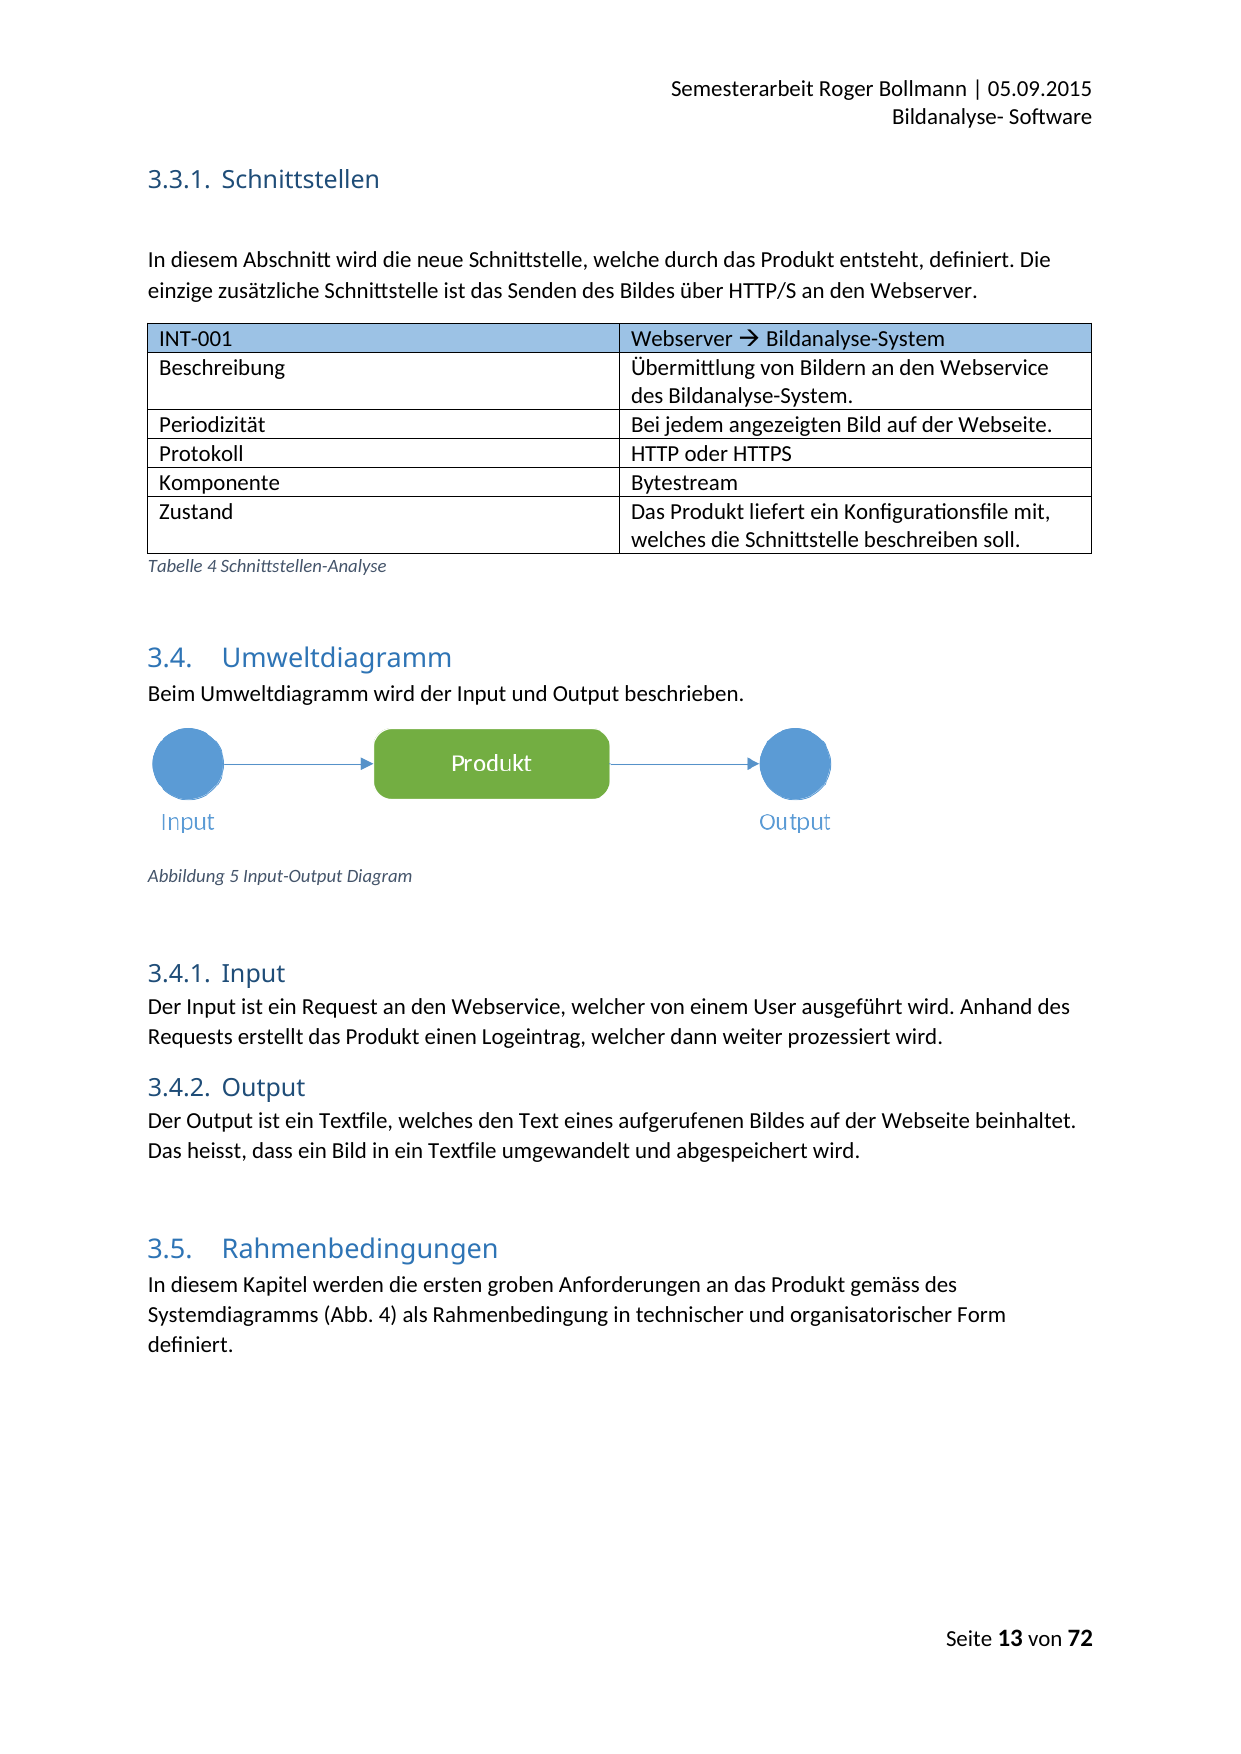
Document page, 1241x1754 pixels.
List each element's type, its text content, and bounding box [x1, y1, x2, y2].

text In diesem Kapitel werden die ersten groben Anforderungen an das Produkt gemäss des Systemdiagramms (Abb. 4) als Rahmenbedingung in technischer und organisatorischer Form definiert. [148, 1270, 1093, 1358]
subtitle Rahmenbedingungen [147, 1230, 1093, 1267]
table_cell Beschreibung [148, 353, 619, 409]
subtitle Schnittstellen [148, 162, 1093, 196]
text Beim Umweltdiagramm wird der Input und Output beschrieben. [148, 679, 1093, 707]
text Der Input ist ein Request an den Webservice, welcher von einem User ausgeführt wird. Anhand des Requests erstellt das Produkt einen Logeintrag, welcher dann weiter prozessiert wird. [148, 992, 1093, 1050]
table_header Webserver Bildanalyse-System [620, 324, 1091, 352]
table_cell Protokoll [148, 439, 619, 467]
table_cell Bytestream [620, 468, 1091, 496]
subtitle Umweltdiagramm [147, 639, 1093, 676]
table_cell Periodizität [148, 410, 619, 438]
table_cell Zustand [148, 497, 619, 553]
table_header INT-001 [148, 324, 619, 352]
table_cell Bei jedem angezeigten Bild auf der Webseite. [620, 410, 1091, 438]
subtitle Input [148, 955, 1093, 989]
table_cell Das Produkt liefert ein Konfigurationsfile mit, welches die Schnittstelle beschreiben soll. [620, 497, 1091, 553]
text Der Output ist ein Textfile, welches den Text eines aufgerufenen Bildes auf der Webseite beinhaltet. Das heisst, dass ein Bild in ein Textfile umgewandelt und abgespeichert wird. [148, 1106, 1093, 1164]
text In diesem Abschnitt wird die neue Schnittstelle, welche durch das Produkt entsteht, definiert. Die einzige zusätzliche Schnittstelle ist das Senden des Bildes über HTTP/S an den Webserver. [148, 246, 1093, 304]
table_cell Komponente [148, 468, 619, 496]
table_cell Übermittlung von Bildern an den Webservice des Bildanalyse-System. [620, 353, 1091, 409]
subtitle Output [148, 1069, 1093, 1103]
text Tabelle 4 Schnittstellen-Analyse [148, 554, 1093, 577]
text Abbildung 5 Input-Output Diagram [148, 865, 1093, 888]
table_cell HTTP oder HTTPS [620, 439, 1091, 467]
